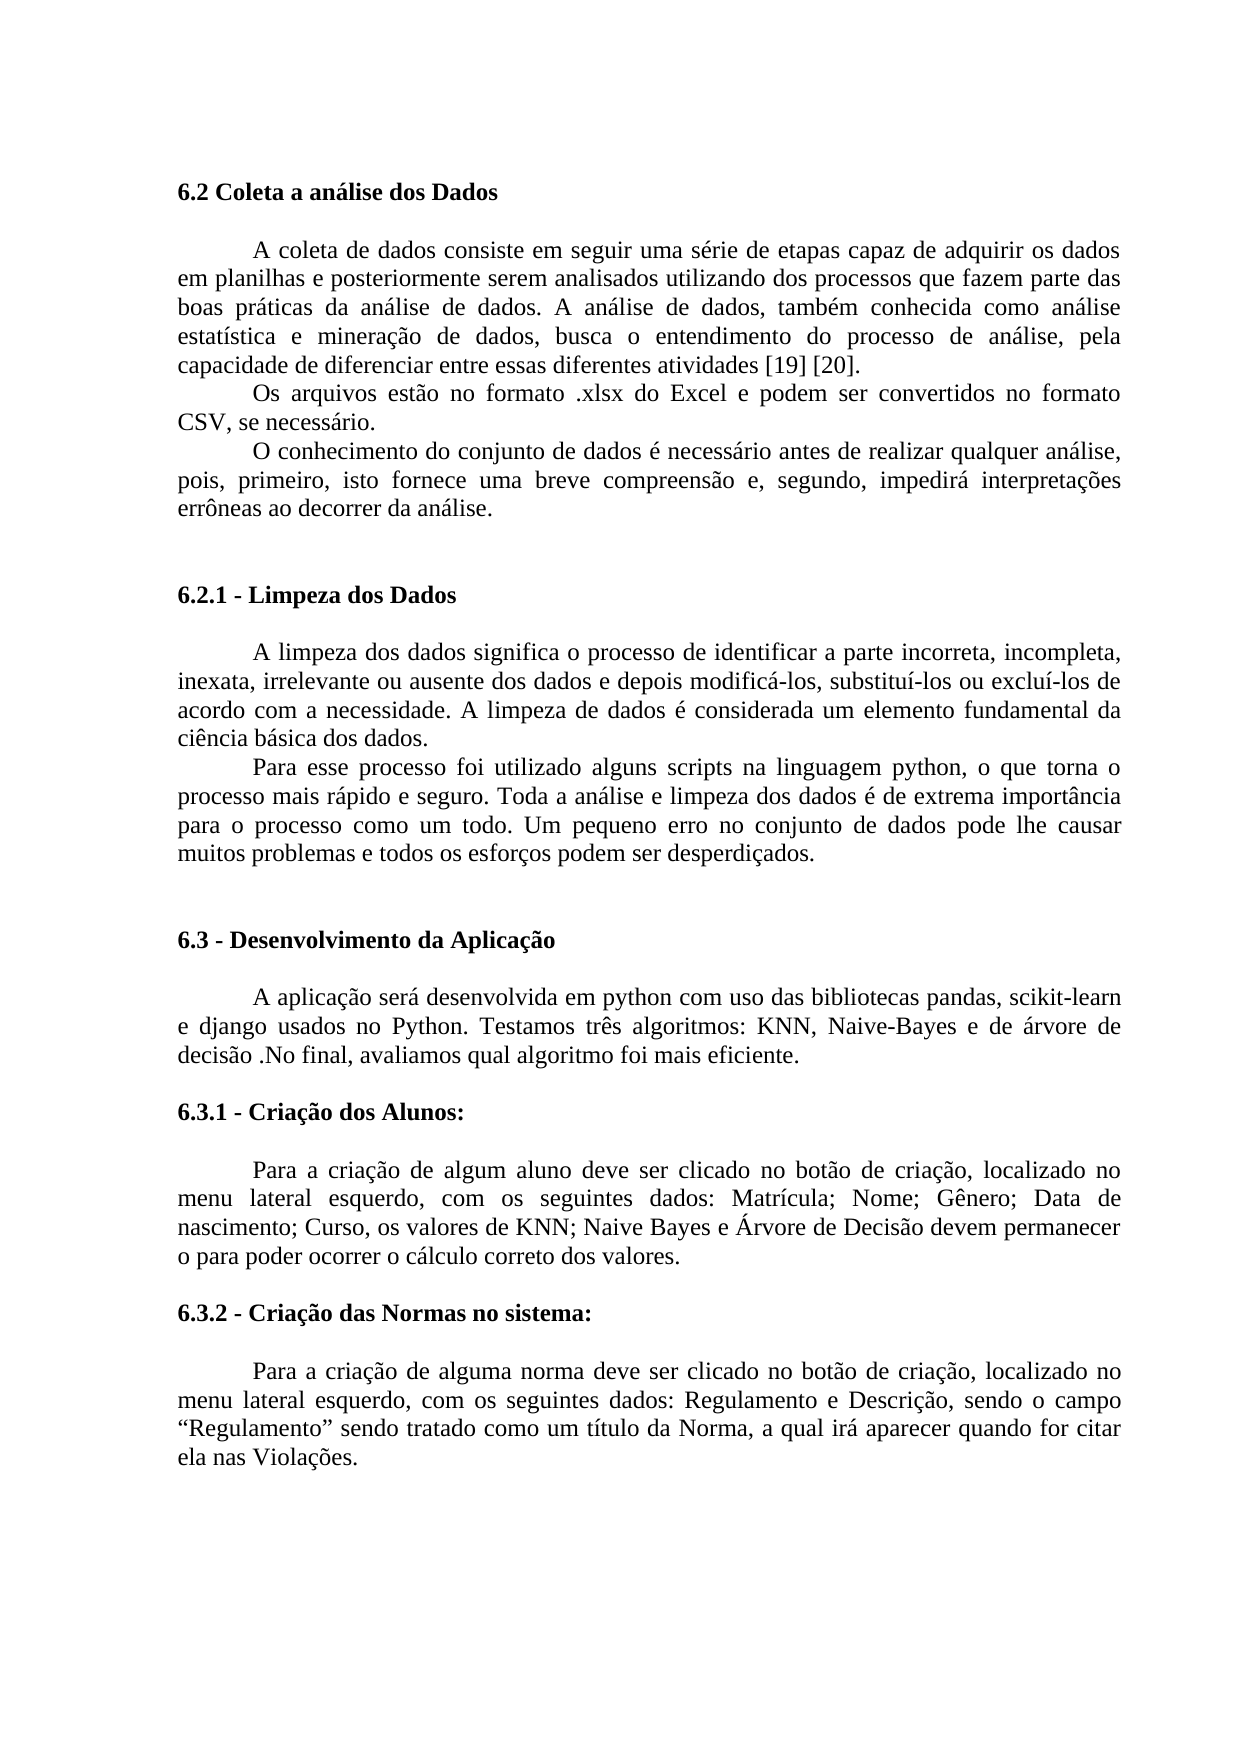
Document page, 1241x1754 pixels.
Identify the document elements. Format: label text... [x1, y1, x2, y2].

text Os arquivos estão no formato .xlsx do Excel e podem ser convertidos no formato CSV, se necessário. [177, 378, 1122, 436]
text 6.3.1 - Criação dos Alunos: [177, 1097, 1122, 1126]
text A limpeza dos dados significa o processo de identificar a parte incorreta, incompleta, inexata, irrelevante ou ausente dos dados e depois modificá-los, substituí-los ou excluí-los de acordo com a necessidade. A limpeza de dados é considerada um elemento fundamental da ciência básica dos dados. [177, 637, 1122, 752]
text 6.2.1 - Limpeza dos Dados [177, 580, 1122, 608]
text 6.3 - Desenvolvimento da Aplicação [177, 925, 1122, 953]
text Para a criação de algum aluno deve ser clicado no botão de criação, localizado no menu lateral esquerdo, com os seguintes dados: Matrícula; Nome; Gênero; Data de nascimento; Curso, os valores de KNN; Naive Bayes e Árvore de Decisão devem permanecer o para poder ocorrer o cálculo correto dos valores. [177, 1155, 1122, 1270]
text A coleta de dados consiste em seguir uma série de etapas capaz de adquirir os dados em planilhas e posteriormente serem analisados utilizando dos processos que fazem parte das boas práticas da análise de dados. A análise de dados, também conhecida como análise estatística e mineração de dados, busca o entendimento do processo de análise, pela capacidade de diferenciar entre essas diferentes atividades [19] [20]. [177, 235, 1122, 378]
text 6.2 Coleta a análise dos Dados [177, 177, 1122, 206]
text A aplicação será desenvolvida em python com uso das bibliotecas pandas, scikit-learn e django usados no Python. Testamos três algoritmos: KNN, Naive-Bayes e de árvore de decisão .No final, avaliamos qual algoritmo foi mais eficiente. [177, 982, 1122, 1068]
text O conhecimento do conjunto de dados é necessário antes de realizar qualquer análise, pois, primeiro, isto fornece uma breve compreensão e, segundo, impedirá interpretações errôneas ao decorrer da análise. [177, 436, 1122, 522]
text 6.3.2 - Criação das Normas no sistema: [177, 1298, 1122, 1327]
text Para esse processo foi utilizado alguns scripts na linguagem python, o que torna o processo mais rápido e seguro. Toda a análise e limpeza dos dados é de extrema importância para o processo como um todo. Um pequeno erro no conjunto de dados pode lhe causar muitos problemas e todos os esforços podem ser desperdiçados. [177, 752, 1122, 867]
text Para a criação de alguma norma deve ser clicado no botão de criação, localizado no menu lateral esquerdo, com os seguintes dados: Regulamento e Descrição, sendo o campo “Regulamento” sendo tratado como um título da Norma, a qual irá aparecer quando for citar ela nas Violações. [177, 1356, 1122, 1471]
